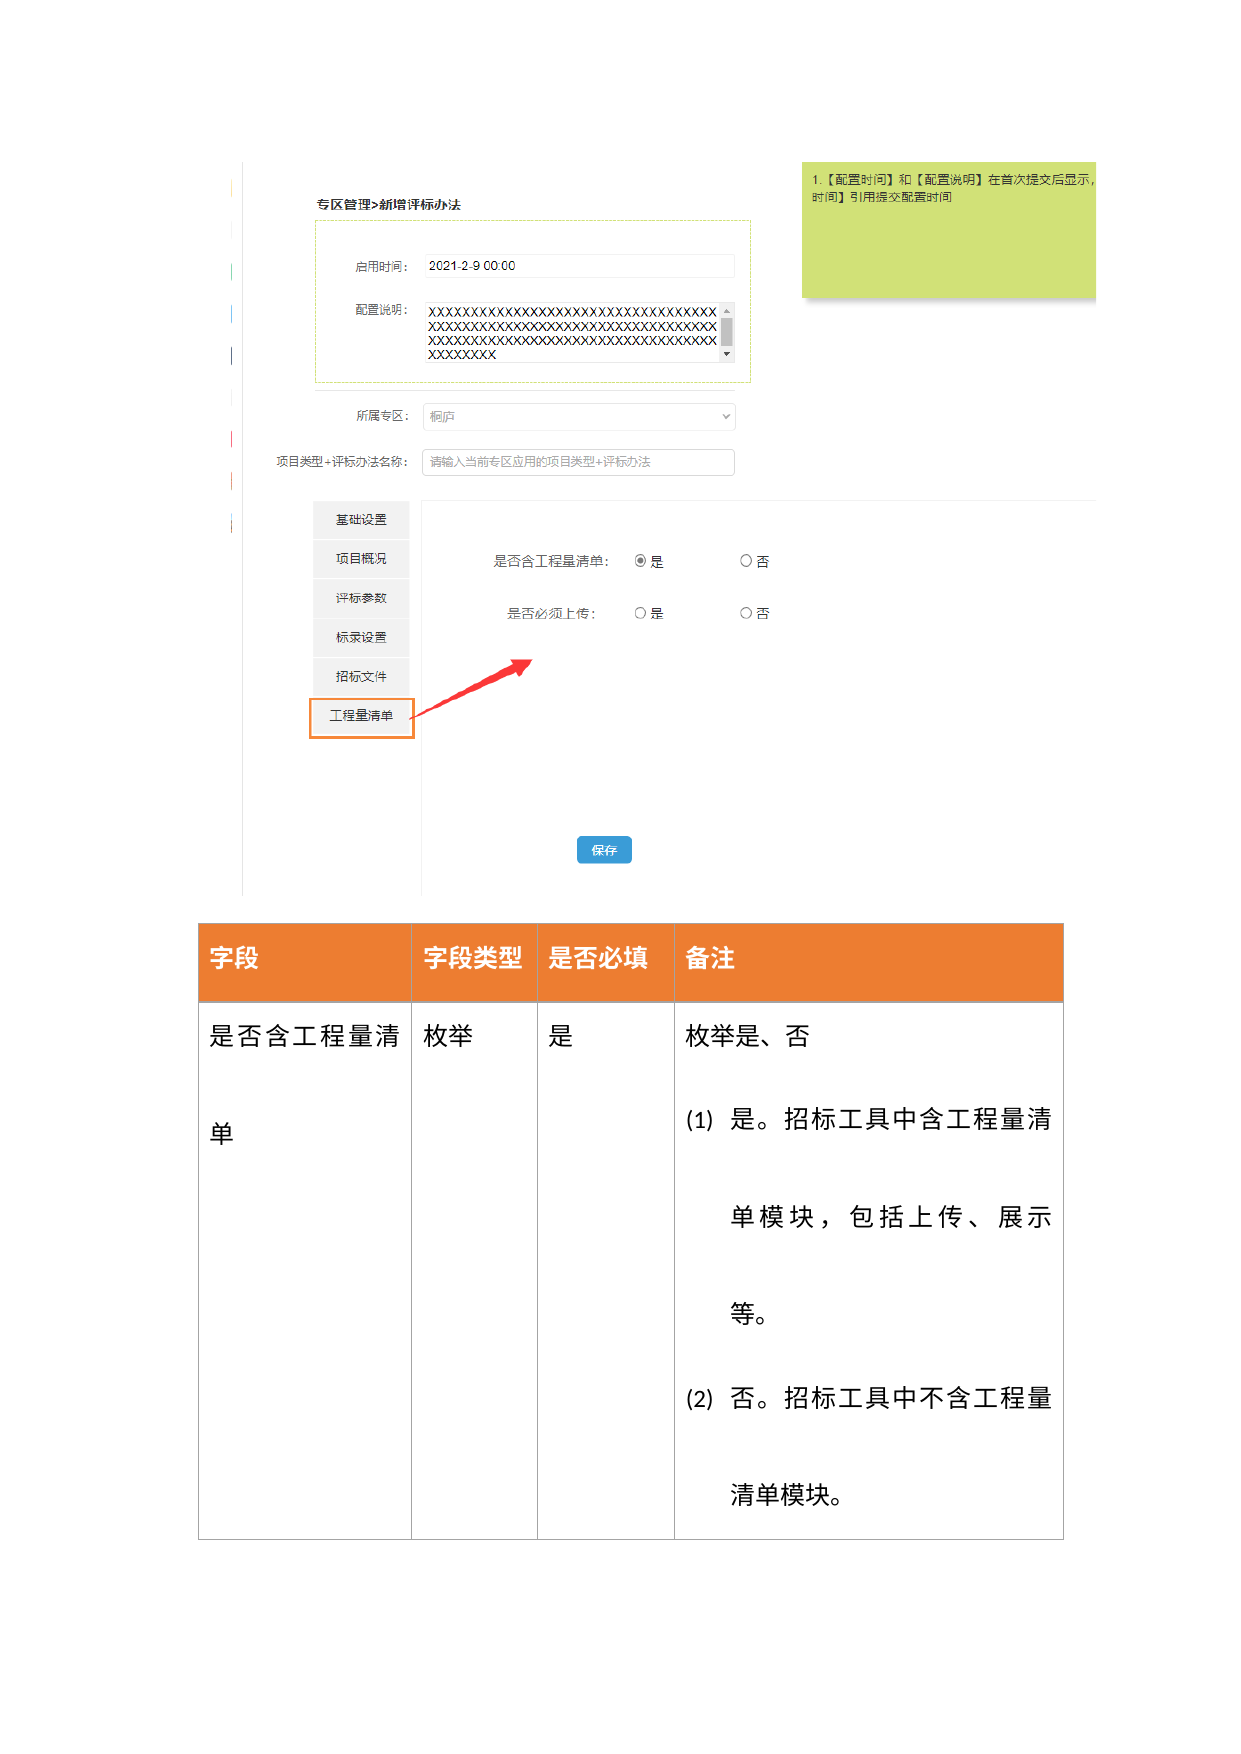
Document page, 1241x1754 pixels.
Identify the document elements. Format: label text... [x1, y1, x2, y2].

table_header 备注 [675, 924, 1063, 1001]
table_cell 是否含工程量清单 [199, 1003, 411, 1539]
table_cell 枚举是、否 是。招标工具中含工程量清单模块，包括上传、展示等。 否。招标工具中不含工程量清单模块。 [675, 1003, 1063, 1539]
table_cell 是 [538, 1003, 674, 1539]
table_header 字段类型 [412, 924, 537, 1001]
table_header 字段 [199, 924, 411, 1001]
table_cell 枚举 [412, 1003, 537, 1539]
picture [231, 162, 1097, 896]
table_header 是否必填 [538, 924, 674, 1001]
